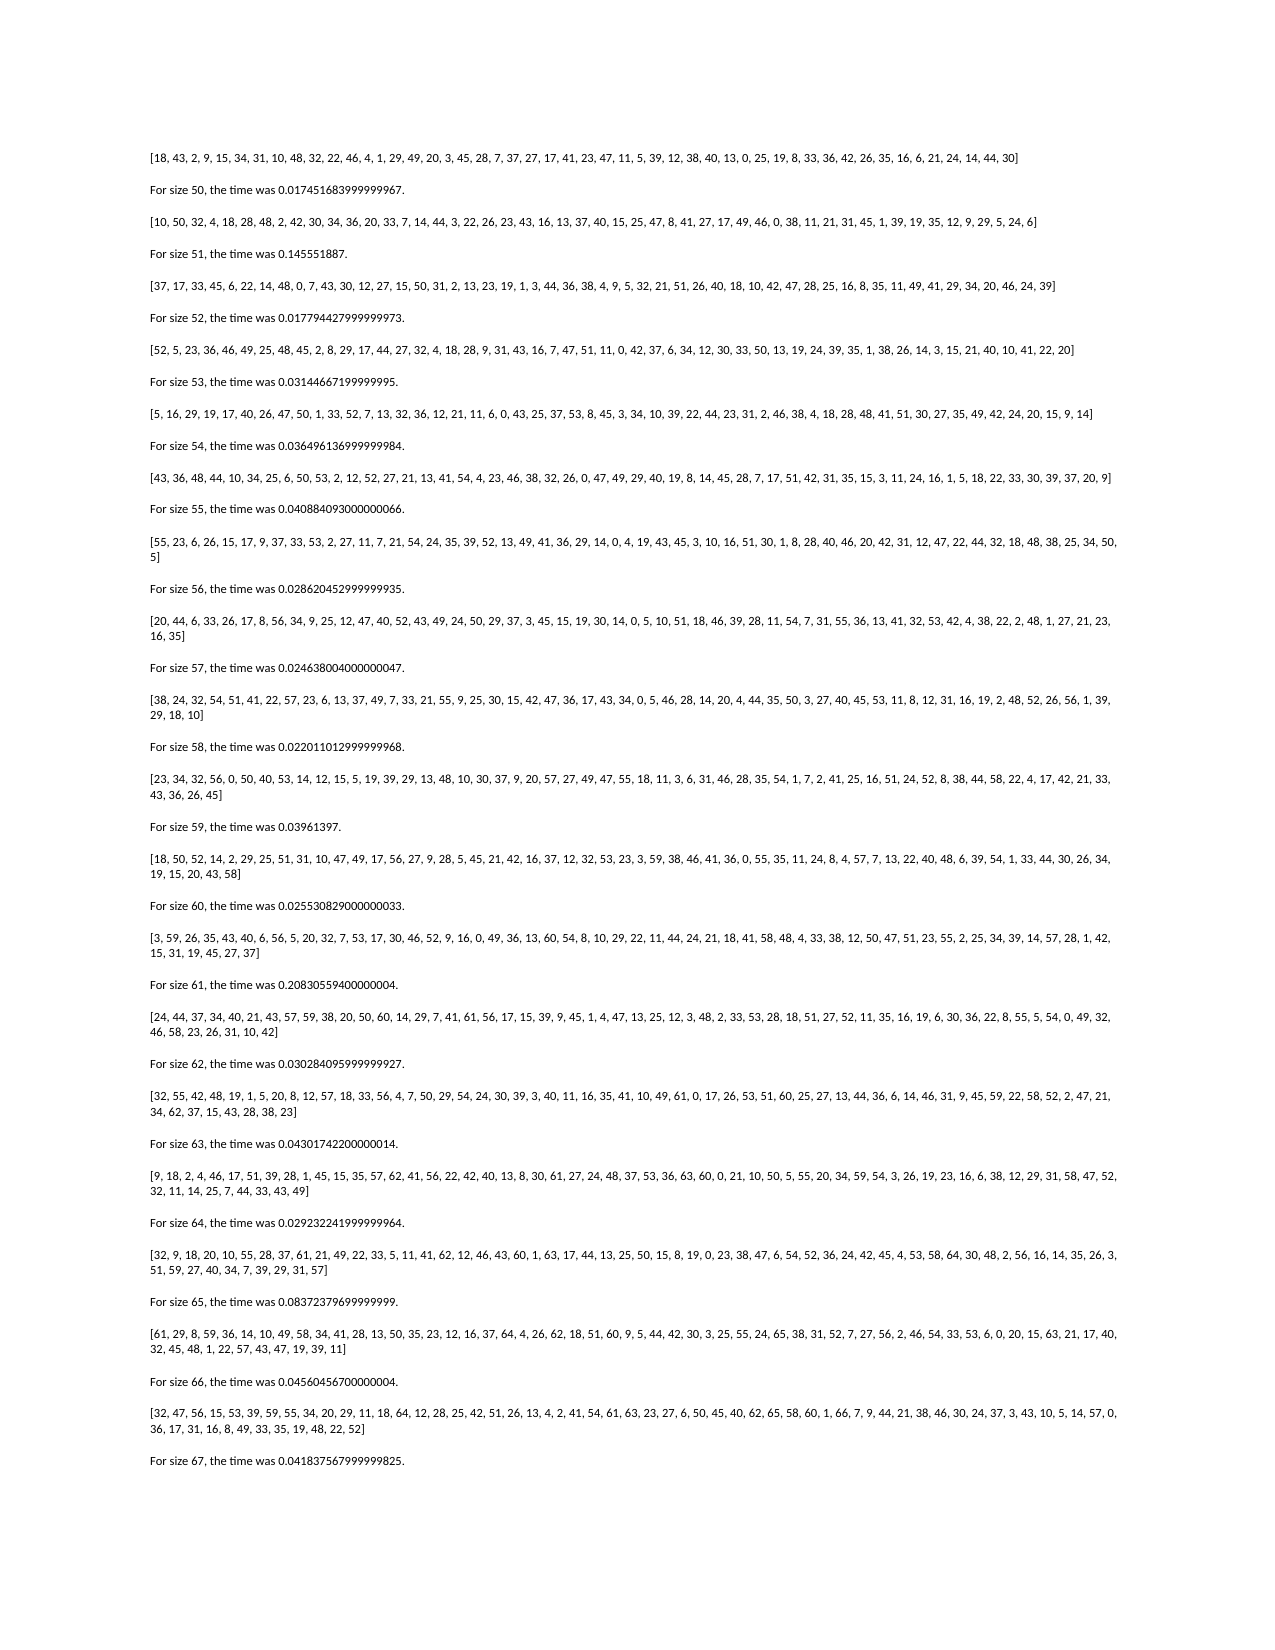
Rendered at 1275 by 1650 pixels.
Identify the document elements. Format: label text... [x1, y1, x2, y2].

text For size 65, the time was 0.08372379699999999. [150, 1294, 1125, 1310]
text [10, 50, 32, 4, 18, 28, 48, 2, 42, 30, 34, 36, 20, 33, 7, 14, 44, 3, 22, 26, 23, 43, 16, 13, 37, 40, 15, 25, 47, 8, 41, 27, 17, 49, 46, 0, 38, 11, 21, 31, 45, 1, 39, 19, 35, 12, 9, 29, 5, 24, 6] [150, 214, 1125, 229]
text [24, 44, 37, 34, 40, 21, 43, 57, 59, 38, 20, 50, 60, 14, 29, 7, 41, 61, 56, 17, 15, 39, 9, 45, 1, 4, 47, 13, 25, 12, 3, 48, 2, 33, 53, 28, 18, 51, 27, 52, 11, 35, 16, 19, 6, 30, 36, 22, 8, 55, 5, 54, 0, 49, 32, 46, 58, 23, 26, 31, 10, 42] [150, 1009, 1125, 1040]
text For size 63, the time was 0.04301742200000014. [150, 1136, 1125, 1151]
text [32, 55, 42, 48, 19, 1, 5, 20, 8, 12, 57, 18, 33, 56, 4, 7, 50, 29, 54, 24, 30, 39, 3, 40, 11, 16, 35, 41, 10, 49, 61, 0, 17, 26, 53, 51, 60, 25, 27, 13, 44, 36, 6, 14, 46, 31, 9, 45, 59, 22, 58, 52, 2, 47, 21, 34, 62, 37, 15, 43, 28, 38, 23] [150, 1089, 1125, 1119]
text For size 51, the time was 0.145551887. [150, 246, 1125, 261]
text [23, 34, 32, 56, 0, 50, 40, 53, 14, 12, 15, 5, 19, 39, 29, 13, 48, 10, 30, 37, 9, 20, 57, 27, 49, 47, 55, 18, 11, 3, 6, 31, 46, 28, 35, 54, 1, 7, 2, 41, 25, 16, 51, 24, 52, 8, 38, 44, 58, 22, 4, 17, 42, 21, 33, 43, 36, 26, 45] [150, 772, 1125, 802]
text [20, 44, 6, 33, 26, 17, 8, 56, 34, 9, 25, 12, 47, 40, 52, 43, 49, 24, 50, 29, 37, 3, 45, 15, 19, 30, 14, 0, 5, 10, 51, 18, 46, 39, 28, 11, 54, 7, 31, 55, 36, 13, 41, 32, 53, 42, 4, 38, 22, 2, 48, 1, 27, 21, 23, 16, 35] [150, 613, 1125, 644]
text For size 53, the time was 0.03144667199999995. [150, 374, 1125, 389]
text [38, 24, 32, 54, 51, 41, 22, 57, 23, 6, 13, 37, 49, 7, 33, 21, 55, 9, 25, 30, 15, 42, 47, 36, 17, 43, 34, 0, 5, 46, 28, 14, 20, 4, 44, 35, 50, 3, 27, 40, 45, 53, 11, 8, 12, 31, 16, 19, 2, 48, 52, 26, 56, 1, 39, 29, 18, 10] [150, 692, 1125, 723]
text For size 50, the time was 0.017451683999999967. [150, 182, 1125, 197]
text For size 58, the time was 0.022011012999999968. [150, 739, 1125, 755]
text [55, 23, 6, 26, 15, 17, 9, 37, 33, 53, 2, 27, 11, 7, 21, 54, 24, 35, 39, 52, 13, 49, 41, 36, 29, 14, 0, 4, 19, 43, 45, 3, 10, 16, 51, 30, 1, 8, 28, 40, 46, 20, 42, 31, 12, 47, 22, 44, 32, 18, 48, 38, 25, 34, 50, 5] [150, 534, 1125, 564]
text [18, 43, 2, 9, 15, 34, 31, 10, 48, 32, 22, 46, 4, 1, 29, 49, 20, 3, 45, 28, 7, 37, 27, 17, 41, 23, 47, 11, 5, 39, 12, 38, 40, 13, 0, 25, 19, 8, 33, 36, 42, 26, 35, 16, 6, 21, 24, 14, 44, 30] [150, 150, 1125, 165]
text [18, 50, 52, 14, 2, 29, 25, 51, 31, 10, 47, 49, 17, 56, 27, 9, 28, 5, 45, 21, 42, 16, 37, 12, 32, 53, 23, 3, 59, 38, 46, 41, 36, 0, 55, 35, 11, 24, 8, 4, 57, 7, 13, 22, 40, 48, 6, 39, 54, 1, 33, 44, 30, 26, 34, 19, 15, 20, 43, 58] [150, 851, 1125, 881]
text [43, 36, 48, 44, 10, 34, 25, 6, 50, 53, 2, 12, 52, 27, 21, 13, 41, 54, 4, 23, 46, 38, 32, 26, 0, 47, 49, 29, 40, 19, 8, 14, 45, 28, 7, 17, 51, 42, 31, 35, 15, 3, 11, 24, 16, 1, 5, 18, 22, 33, 30, 39, 37, 20, 9] [150, 470, 1125, 485]
text For size 66, the time was 0.04560456700000004. [150, 1374, 1125, 1389]
text [5, 16, 29, 19, 17, 40, 26, 47, 50, 1, 33, 52, 7, 13, 32, 36, 12, 21, 11, 6, 0, 43, 25, 37, 53, 8, 45, 3, 34, 10, 39, 22, 44, 23, 31, 2, 46, 38, 4, 18, 28, 48, 41, 51, 30, 27, 35, 49, 42, 24, 20, 15, 9, 14] [150, 406, 1125, 421]
text [37, 17, 33, 45, 6, 22, 14, 48, 0, 7, 43, 30, 12, 27, 15, 50, 31, 2, 13, 23, 19, 1, 3, 44, 36, 38, 4, 9, 5, 32, 21, 51, 26, 40, 18, 10, 42, 47, 28, 25, 16, 8, 35, 11, 49, 41, 29, 34, 20, 46, 24, 39] [150, 278, 1125, 293]
text [9, 18, 2, 4, 46, 17, 51, 39, 28, 1, 45, 15, 35, 57, 62, 41, 56, 22, 42, 40, 13, 8, 30, 61, 27, 24, 48, 37, 53, 36, 63, 60, 0, 21, 10, 50, 5, 55, 20, 34, 59, 54, 3, 26, 19, 23, 16, 6, 38, 12, 29, 31, 58, 47, 52, 32, 11, 14, 25, 7, 44, 33, 43, 49] [150, 1168, 1125, 1198]
text For size 55, the time was 0.040884093000000066. [150, 502, 1125, 517]
text For size 54, the time was 0.036496136999999984. [150, 438, 1125, 453]
text For size 67, the time was 0.041837567999999825. [150, 1453, 1125, 1468]
text [61, 29, 8, 59, 36, 14, 10, 49, 58, 34, 41, 28, 13, 50, 35, 23, 12, 16, 37, 64, 4, 26, 62, 18, 51, 60, 9, 5, 44, 42, 30, 3, 25, 55, 24, 65, 38, 31, 52, 7, 27, 56, 2, 46, 54, 33, 53, 6, 0, 20, 15, 63, 21, 17, 40, 32, 45, 48, 1, 22, 57, 43, 47, 19, 39, 11] [150, 1326, 1125, 1357]
text For size 60, the time was 0.025530829000000033. [150, 898, 1125, 913]
text For size 59, the time was 0.03961397. [150, 819, 1125, 834]
text For size 52, the time was 0.017794427999999973. [150, 310, 1125, 325]
text For size 64, the time was 0.029232241999999964. [150, 1215, 1125, 1231]
text For size 56, the time was 0.028620452999999935. [150, 581, 1125, 596]
text [32, 47, 56, 15, 53, 39, 59, 55, 34, 20, 29, 11, 18, 64, 12, 28, 25, 42, 51, 26, 13, 4, 2, 41, 54, 61, 63, 23, 27, 6, 50, 45, 40, 62, 65, 58, 60, 1, 66, 7, 9, 44, 21, 38, 46, 30, 24, 37, 3, 43, 10, 5, 14, 57, 0, 36, 17, 31, 16, 8, 49, 33, 35, 19, 48, 22, 52] [150, 1406, 1125, 1436]
text [32, 9, 18, 20, 10, 55, 28, 37, 61, 21, 49, 22, 33, 5, 11, 41, 62, 12, 46, 43, 60, 1, 63, 17, 44, 13, 25, 50, 15, 8, 19, 0, 23, 38, 47, 6, 54, 52, 36, 24, 42, 45, 4, 53, 58, 64, 30, 48, 2, 56, 16, 14, 35, 26, 3, 51, 59, 27, 40, 34, 7, 39, 29, 31, 57] [150, 1247, 1125, 1278]
text For size 62, the time was 0.030284095999999927. [150, 1057, 1125, 1072]
text [3, 59, 26, 35, 43, 40, 6, 56, 5, 20, 32, 7, 53, 17, 30, 46, 52, 9, 16, 0, 49, 36, 13, 60, 54, 8, 10, 29, 22, 11, 44, 24, 21, 18, 41, 58, 48, 4, 33, 38, 12, 50, 47, 51, 23, 55, 2, 25, 34, 39, 14, 57, 28, 1, 42, 15, 31, 19, 45, 27, 37] [150, 930, 1125, 961]
text For size 61, the time was 0.20830559400000004. [150, 977, 1125, 993]
text For size 57, the time was 0.024638004000000047. [150, 660, 1125, 676]
text [52, 5, 23, 36, 46, 49, 25, 48, 45, 2, 8, 29, 17, 44, 27, 32, 4, 18, 28, 9, 31, 43, 16, 7, 47, 51, 11, 0, 42, 37, 6, 34, 12, 30, 33, 50, 13, 19, 24, 39, 35, 1, 38, 26, 14, 3, 15, 21, 40, 10, 41, 22, 20] [150, 342, 1125, 357]
